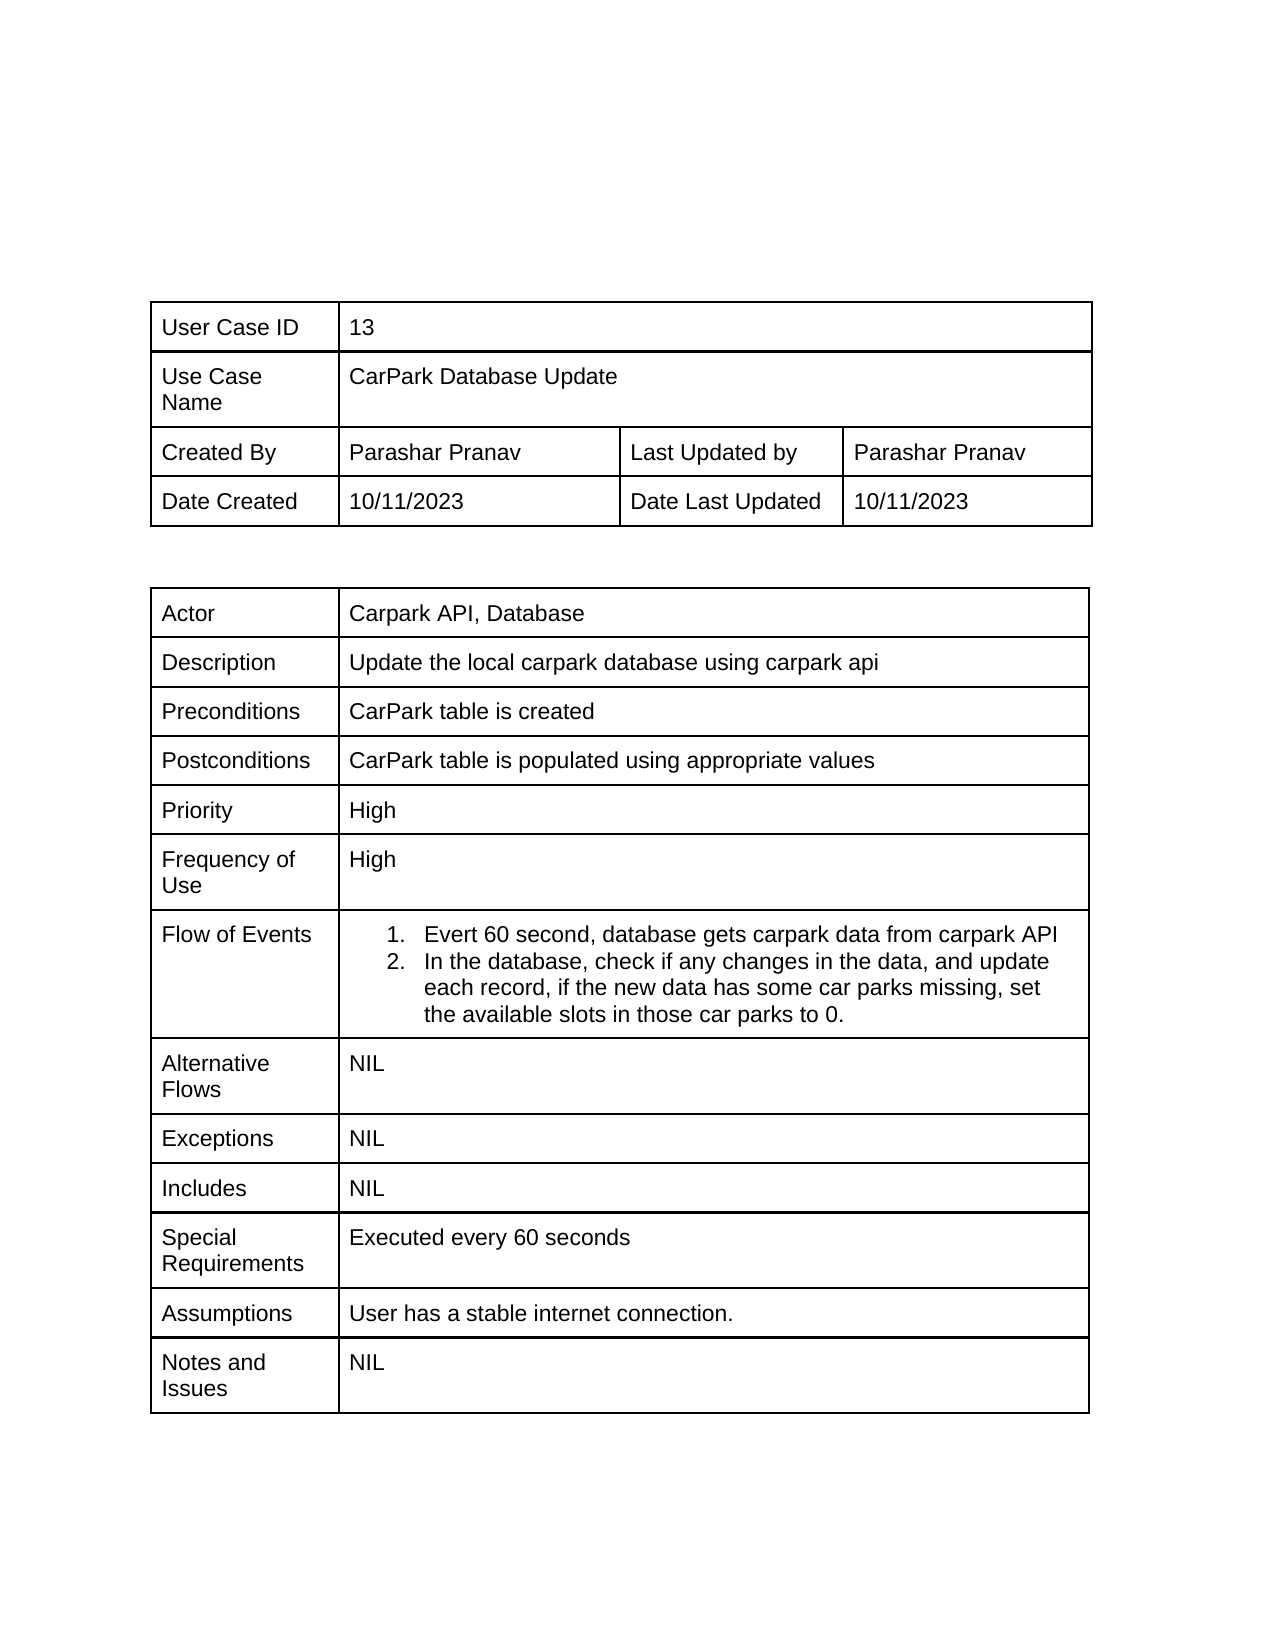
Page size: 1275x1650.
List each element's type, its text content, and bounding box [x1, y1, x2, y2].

table_cell Created By [152, 428, 338, 475]
table_cell NIL [340, 1039, 1088, 1113]
table_cell Postconditions [152, 737, 338, 784]
table_cell 10/11/2023 [844, 477, 1091, 524]
table_cell Evert 60 second, database gets carpark data from carpark API In the database, check if any changes in the data, and update each record, if the new data has some car parks missing, set the available slots in those car parks to 0. [340, 911, 1088, 1037]
table_cell Parashar Pranav [844, 428, 1091, 475]
table_cell Assumptions [152, 1289, 338, 1336]
table_cell User has a stable internet connection. [340, 1289, 1088, 1336]
table_header Carpark API, Database [340, 589, 1088, 636]
table_header Actor [152, 589, 338, 636]
table_cell Alternative Flows [152, 1039, 338, 1113]
table_cell Update the local carpark database using carpark api [340, 638, 1088, 686]
table_cell Frequency of Use [152, 835, 338, 909]
table_cell High [340, 786, 1088, 833]
table_cell Description [152, 638, 338, 686]
table_cell Priority [152, 786, 338, 833]
table_cell NIL [340, 1164, 1088, 1211]
table_cell Special Requirements [152, 1214, 338, 1287]
table_header User Case ID [152, 303, 338, 350]
table_cell Flow of Events [152, 911, 338, 1037]
table_cell Executed every 60 seconds [340, 1214, 1088, 1287]
table_header 13 [340, 303, 1091, 350]
table_cell Last Updated by [621, 428, 842, 475]
table_cell High [340, 835, 1088, 909]
table_cell Date Last Updated [621, 477, 842, 524]
table_cell Exceptions [152, 1115, 338, 1162]
table_cell CarPark Database Update [340, 353, 1091, 426]
table_cell Date Created [152, 477, 338, 524]
table_cell Preconditions [152, 688, 338, 735]
table_cell Includes [152, 1164, 338, 1211]
table_cell Notes and Issues [152, 1339, 338, 1412]
table_cell CarPark table is created [340, 688, 1088, 735]
table_cell NIL [340, 1115, 1088, 1162]
table_cell 10/11/2023 [340, 477, 619, 524]
table_cell Use Case Name [152, 353, 338, 426]
table_cell Parashar Pranav [340, 428, 619, 475]
table_cell CarPark table is populated using appropriate values [340, 737, 1088, 784]
table_cell NIL [340, 1339, 1088, 1412]
